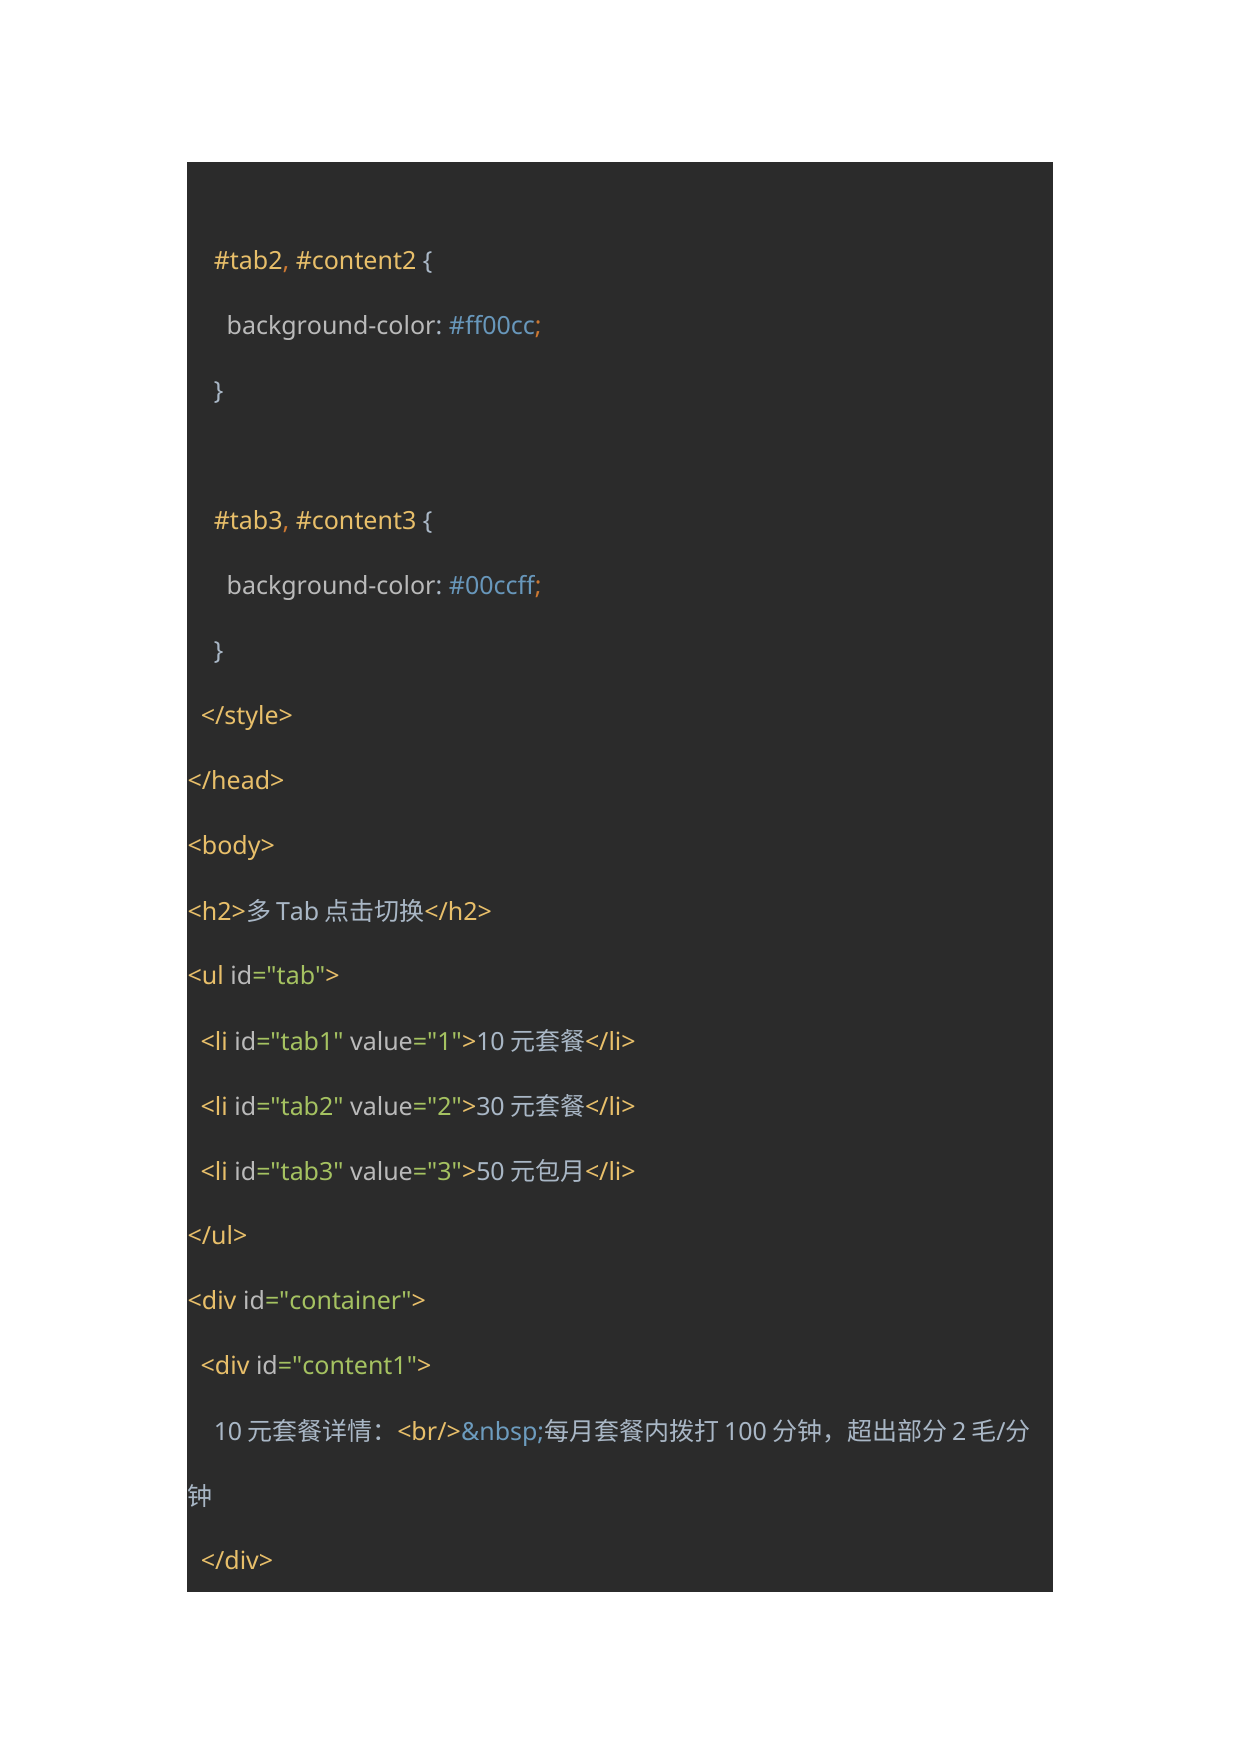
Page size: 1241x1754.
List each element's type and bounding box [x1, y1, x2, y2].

text [187, 162, 1053, 1592]
